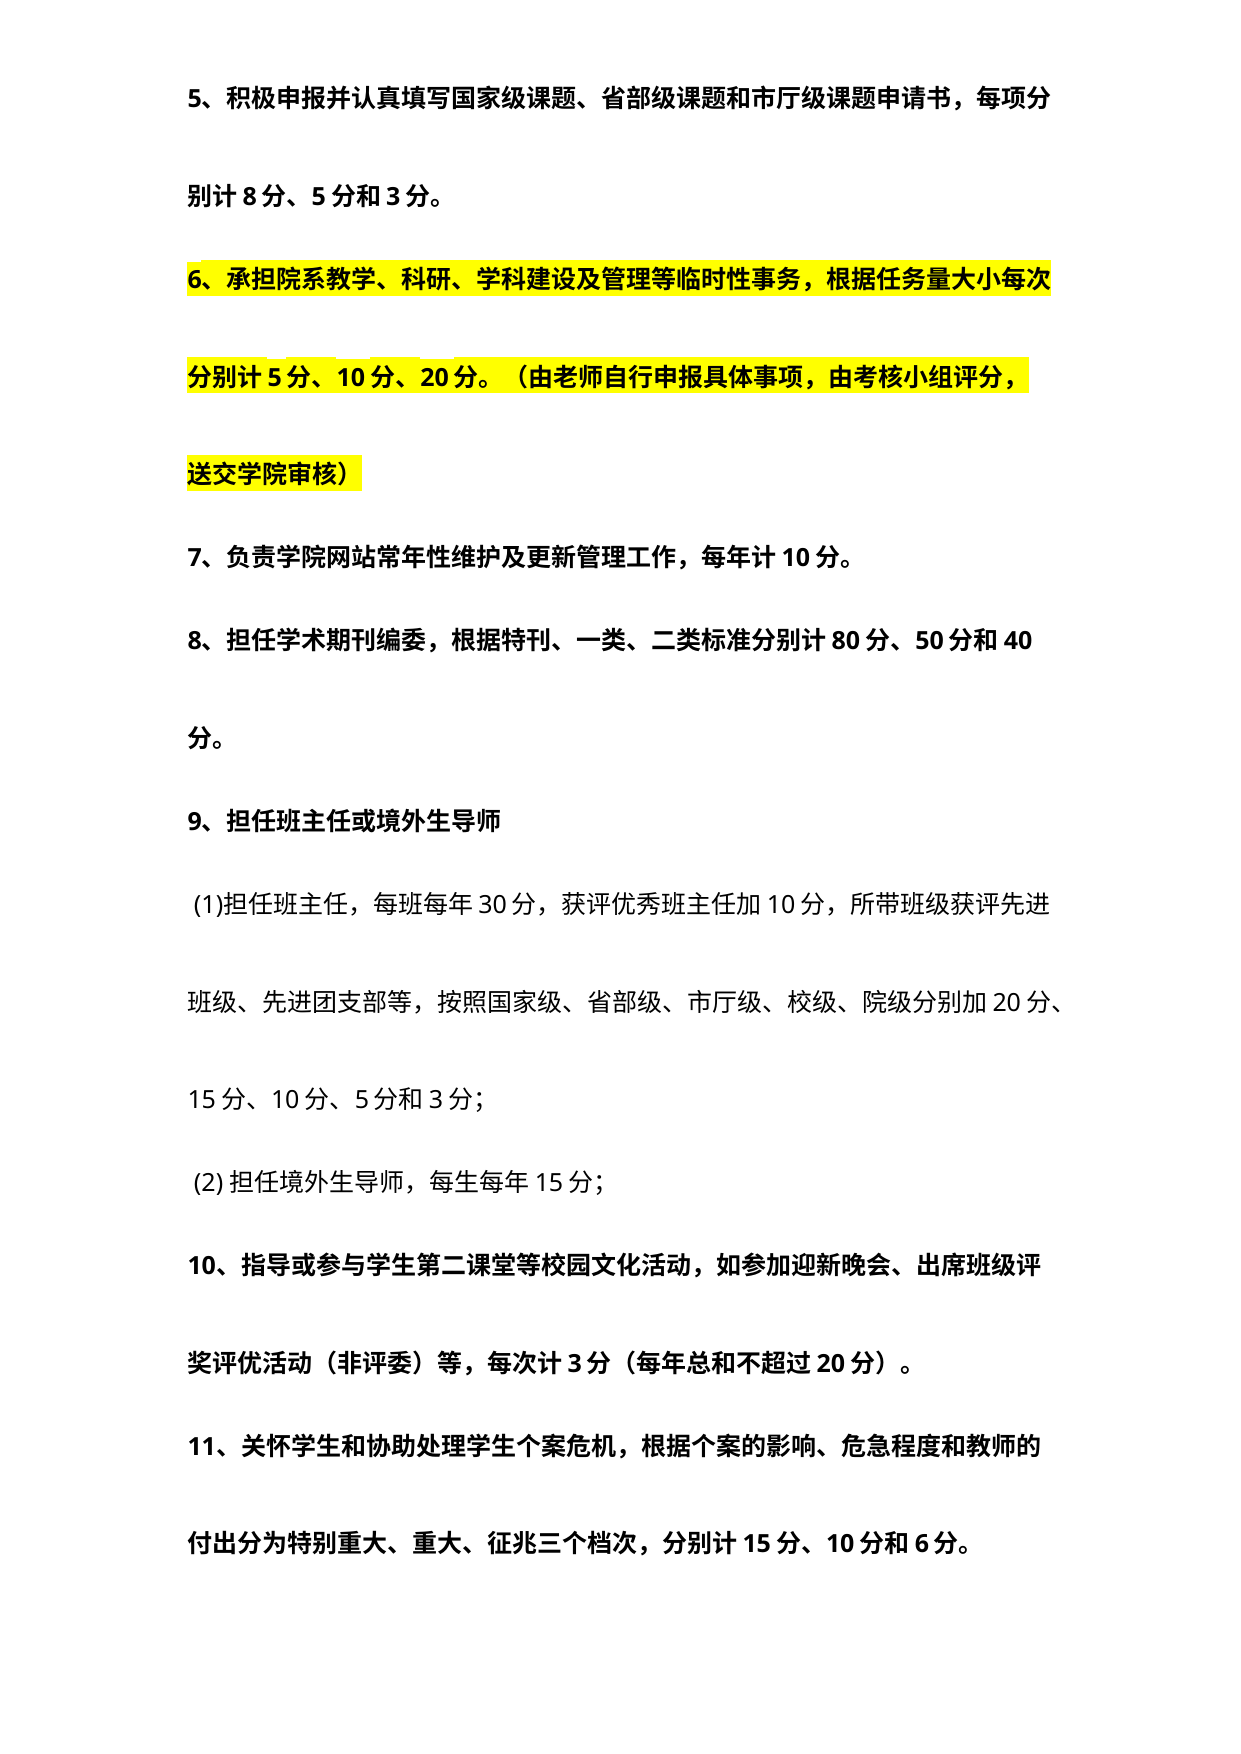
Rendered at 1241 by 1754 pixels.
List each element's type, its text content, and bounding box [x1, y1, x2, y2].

text 10、指导或参与学生第二课堂等校园文化活动，如参加迎新晚会、出席班级评奖评优活动（非评委）等，每次计3分（每年总和不超过20分）。 [187, 1231, 1053, 1394]
text 6、承担院系教学、科研、学科建设及管理等临时性事务，根据任务量大小每次分别计5分、10分、20分。（由老师自行申报具体事项，由考核小组评分，送交学院审核） [187, 245, 1053, 505]
text 5、积极申报并认真填写国家级课题、省部级课题和市厅级课题申请书，每项分别计8分、5分和3分。 [187, 64, 1053, 227]
text 8、担任学术期刊编委，根据特刊、一类、二类标准分别计80分、50分和40分。 [187, 606, 1053, 769]
text (1)担任班主任，每班每年30分，获评优秀班主任加10分，所带班级获评先进班级、先进团支部等，按照国家级、省部级、市厅级、校级、院级分别加20分、15分、10分、5分和3分； [187, 870, 1053, 1130]
text 7、负责学院网站常年性维护及更新管理工作，每年计10分。 [187, 523, 1053, 588]
text 9、担任班主任或境外生导师 [187, 787, 1053, 852]
text 11、关怀学生和协助处理学生个案危机，根据个案的影响、危急程度和教师的付出分为特别重大、重大、征兆三个档次，分别计15分、10分和6分。 [187, 1412, 1053, 1574]
text (2) 担任境外生导师，每生每年15分； [187, 1148, 1053, 1213]
